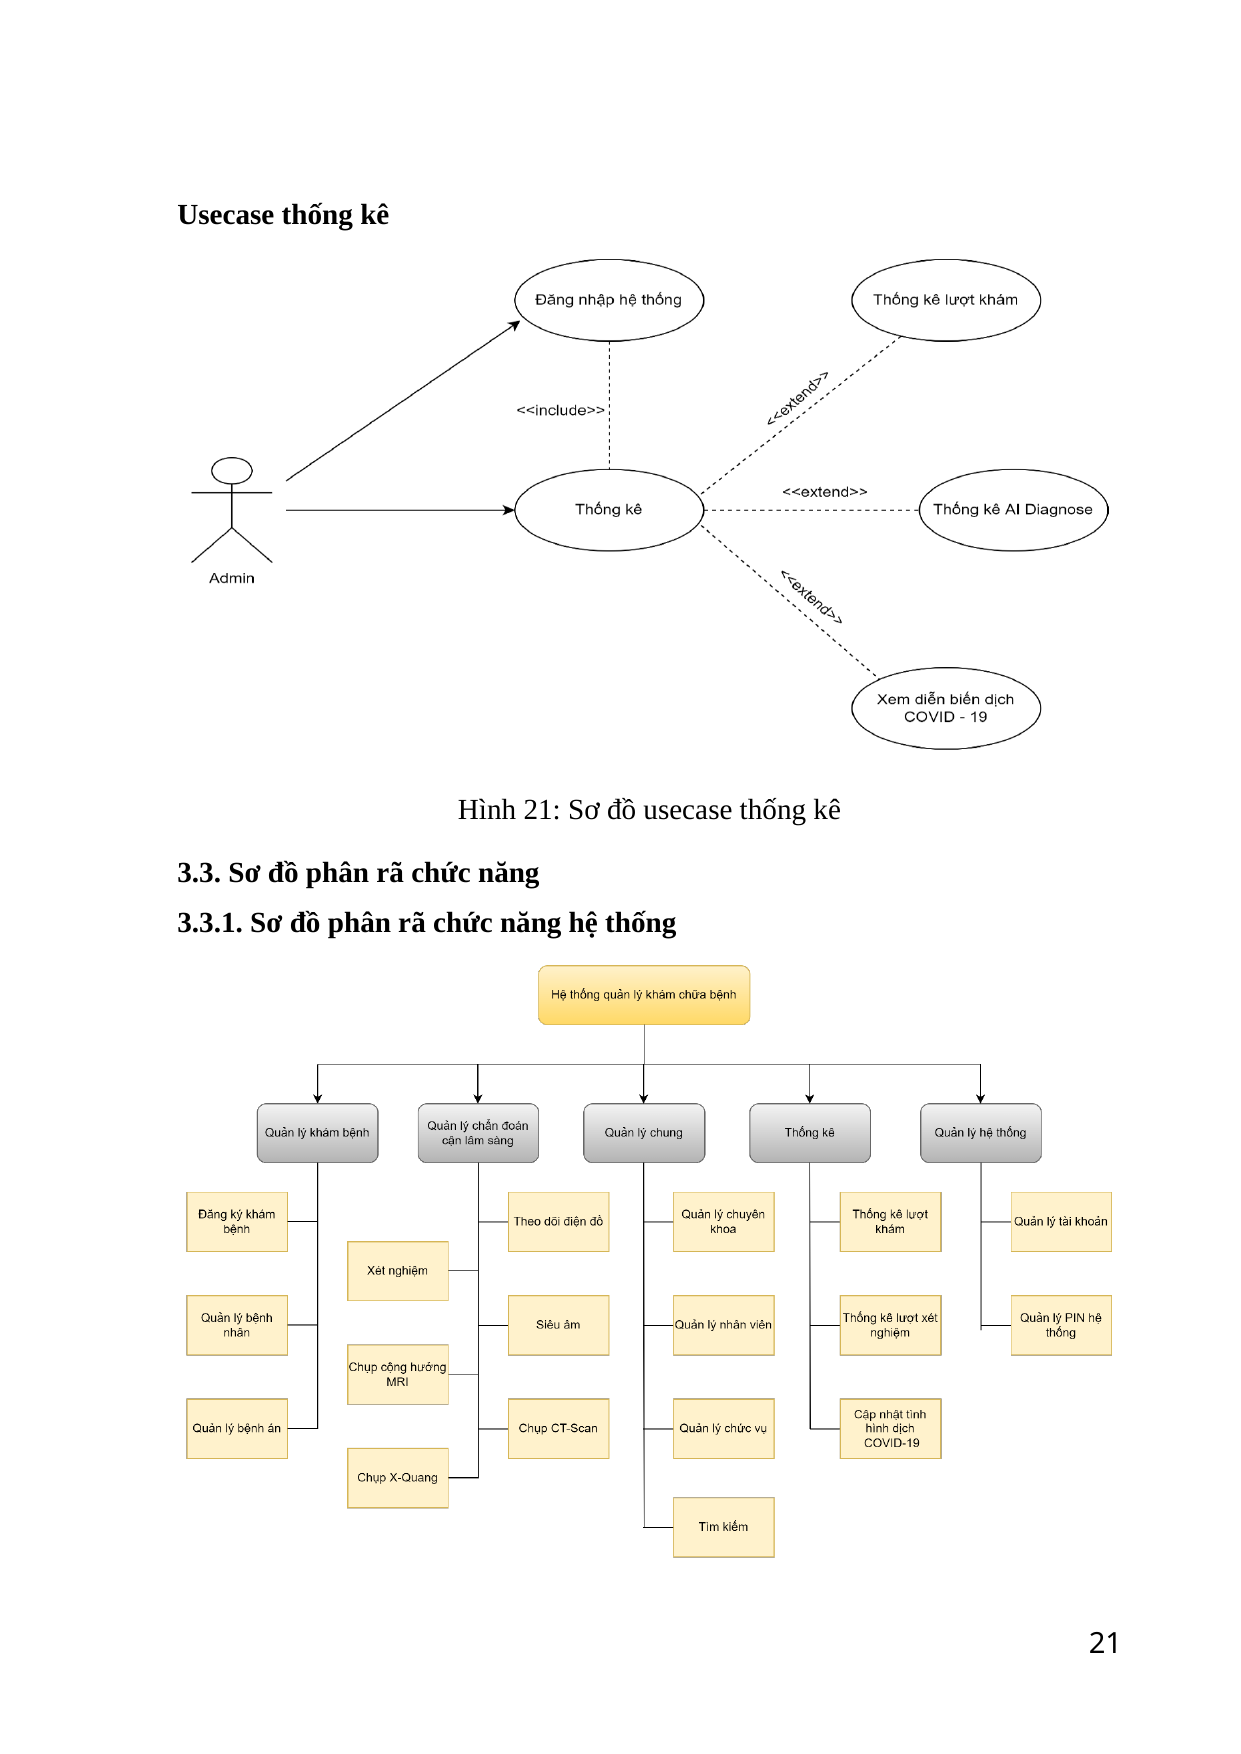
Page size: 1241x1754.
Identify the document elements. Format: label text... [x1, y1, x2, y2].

picture [177, 247, 1122, 761]
list 3.3.1. Sơ đồ phân rã chức năng hệ thống [177, 906, 1122, 939]
text Hình 21: Sơ đồ usecase thống kê [177, 792, 1122, 826]
picture [177, 956, 1122, 1567]
list 3.3. Sơ đồ phân rã chức năng [177, 855, 1122, 889]
list Usecase thống kê [177, 197, 1122, 231]
